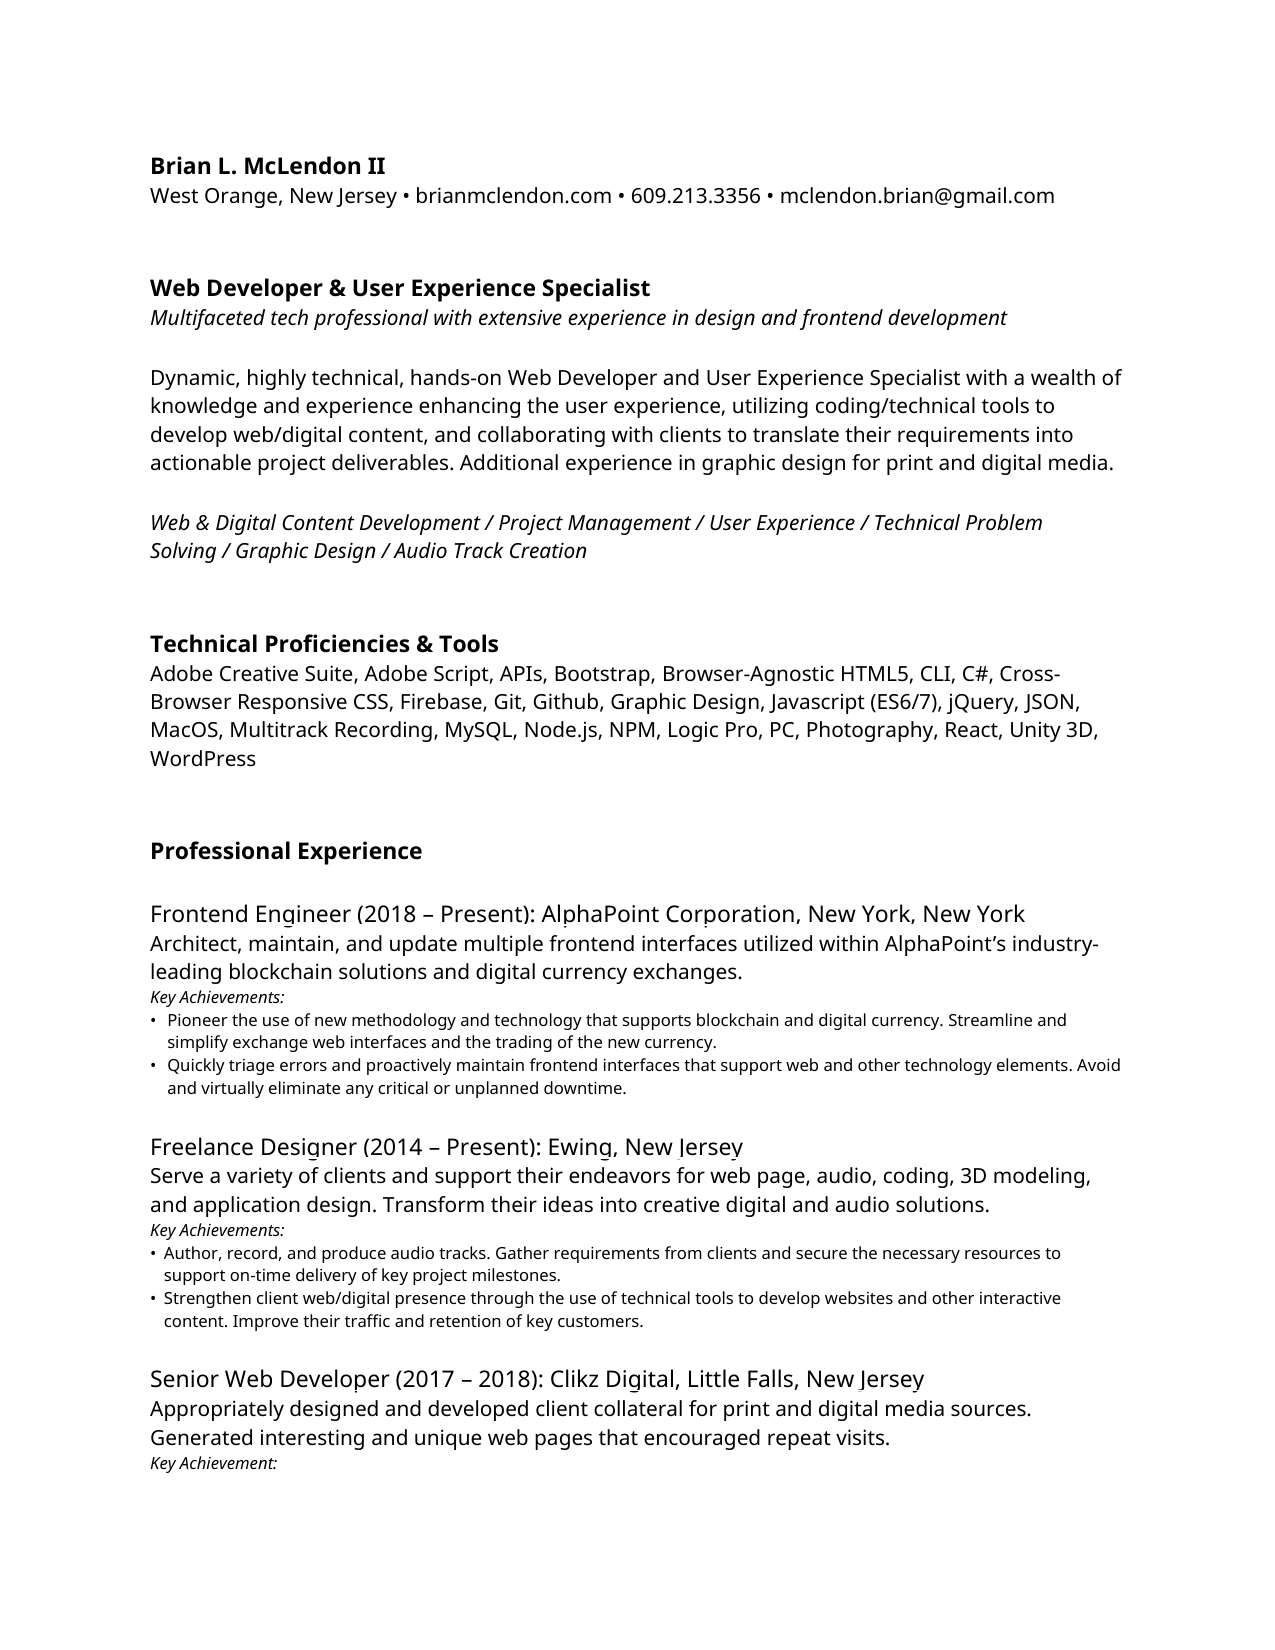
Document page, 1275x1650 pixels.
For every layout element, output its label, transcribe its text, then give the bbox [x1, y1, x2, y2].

text Professional Experience [150, 835, 1125, 866]
text Serve a variety of clients and support their endeavors for web page, audio, coding, 3D modeling, and application design. Transform their ideas into creative digital and audio solutions. [150, 1162, 1125, 1218]
text Brian L. McLendon II [150, 150, 1125, 181]
list Quickly triage errors and proactively maintain frontend interfaces that support web and other technology elements. Avoid and virtually eliminate any critical or unplanned downtime. [150, 1054, 1125, 1099]
text Freelance Designer (2014 – Present): Ewing, New Jersey [150, 1130, 1125, 1162]
text Architect, maintain, and update multiple frontend interfaces utilized within AlphaPoint’s industry-leading blockchain solutions and digital currency exchanges. [150, 929, 1125, 986]
text Technical Proficiencies & Tools [150, 627, 1125, 659]
list Author, record, and produce audio tracks. Gather requirements from clients and secure the necessary resources to support on-time delivery of key project milestones. [150, 1241, 1125, 1287]
list Pioneer the use of new methodology and technology that supports blockchain and digital currency. Streamline and simplify exchange web interfaces and the trading of the new currency. [150, 1008, 1125, 1054]
text Key Achievements: [150, 986, 1125, 1008]
text Web Developer & User Experience Specialist [150, 272, 1125, 303]
text Adobe Creative Suite, Adobe Script, APIs, Bootstrap, Browser-Agnostic HTML5, CLI, C#, Cross-Browser Responsive CSS, Firebase, Git, Github, Graphic Design, Javascript (ES6/7), jQuery, JSON, MacOS, Multitrack Recording, MySQL, Node.js, NPM, Logic Pro, PC, Photography, React, Unity 3D, WordPress [150, 659, 1125, 772]
text West Orange, New Jersey • brianmclendon.com • 609.213.3356 • mclendon.brian@gmail.com [150, 181, 1125, 210]
text Key Achievement: [150, 1451, 1125, 1474]
text Senior Web Developer (2017 – 2018): Clikz Digital, Little Falls, New Jersey [150, 1363, 1125, 1394]
text Dynamic, highly technical, hands-on Web Developer and User Experience Specialist with a wealth of knowledge and experience enhancing the user experience, utilizing coding/technical tools to develop web/digital content, and collaborating with clients to translate their requirements into actionable project deliverables. Additional experience in graphic design for print and digital media. [150, 363, 1125, 477]
text Appropriately designed and developed client collateral for print and digital media sources. Generated interesting and unique web pages that encouraged repeat visits. [150, 1394, 1125, 1451]
text Key Achievements: [150, 1218, 1125, 1241]
list Strengthen client web/digital presence through the use of technical tools to develop websites and other interactive content. Improve their traffic and retention of key customers. [150, 1287, 1125, 1332]
text Multifaceted tech professional with extensive experience in design and frontend development [150, 303, 1125, 332]
text Web & Digital Content Development / Project Management / User Experience / Technical Problem Solving / Graphic Design / Audio Track Creation [150, 508, 1125, 565]
text Frontend Engineer (2018 – Present): AlphaPoint Corporation, New York, New York [150, 897, 1125, 929]
